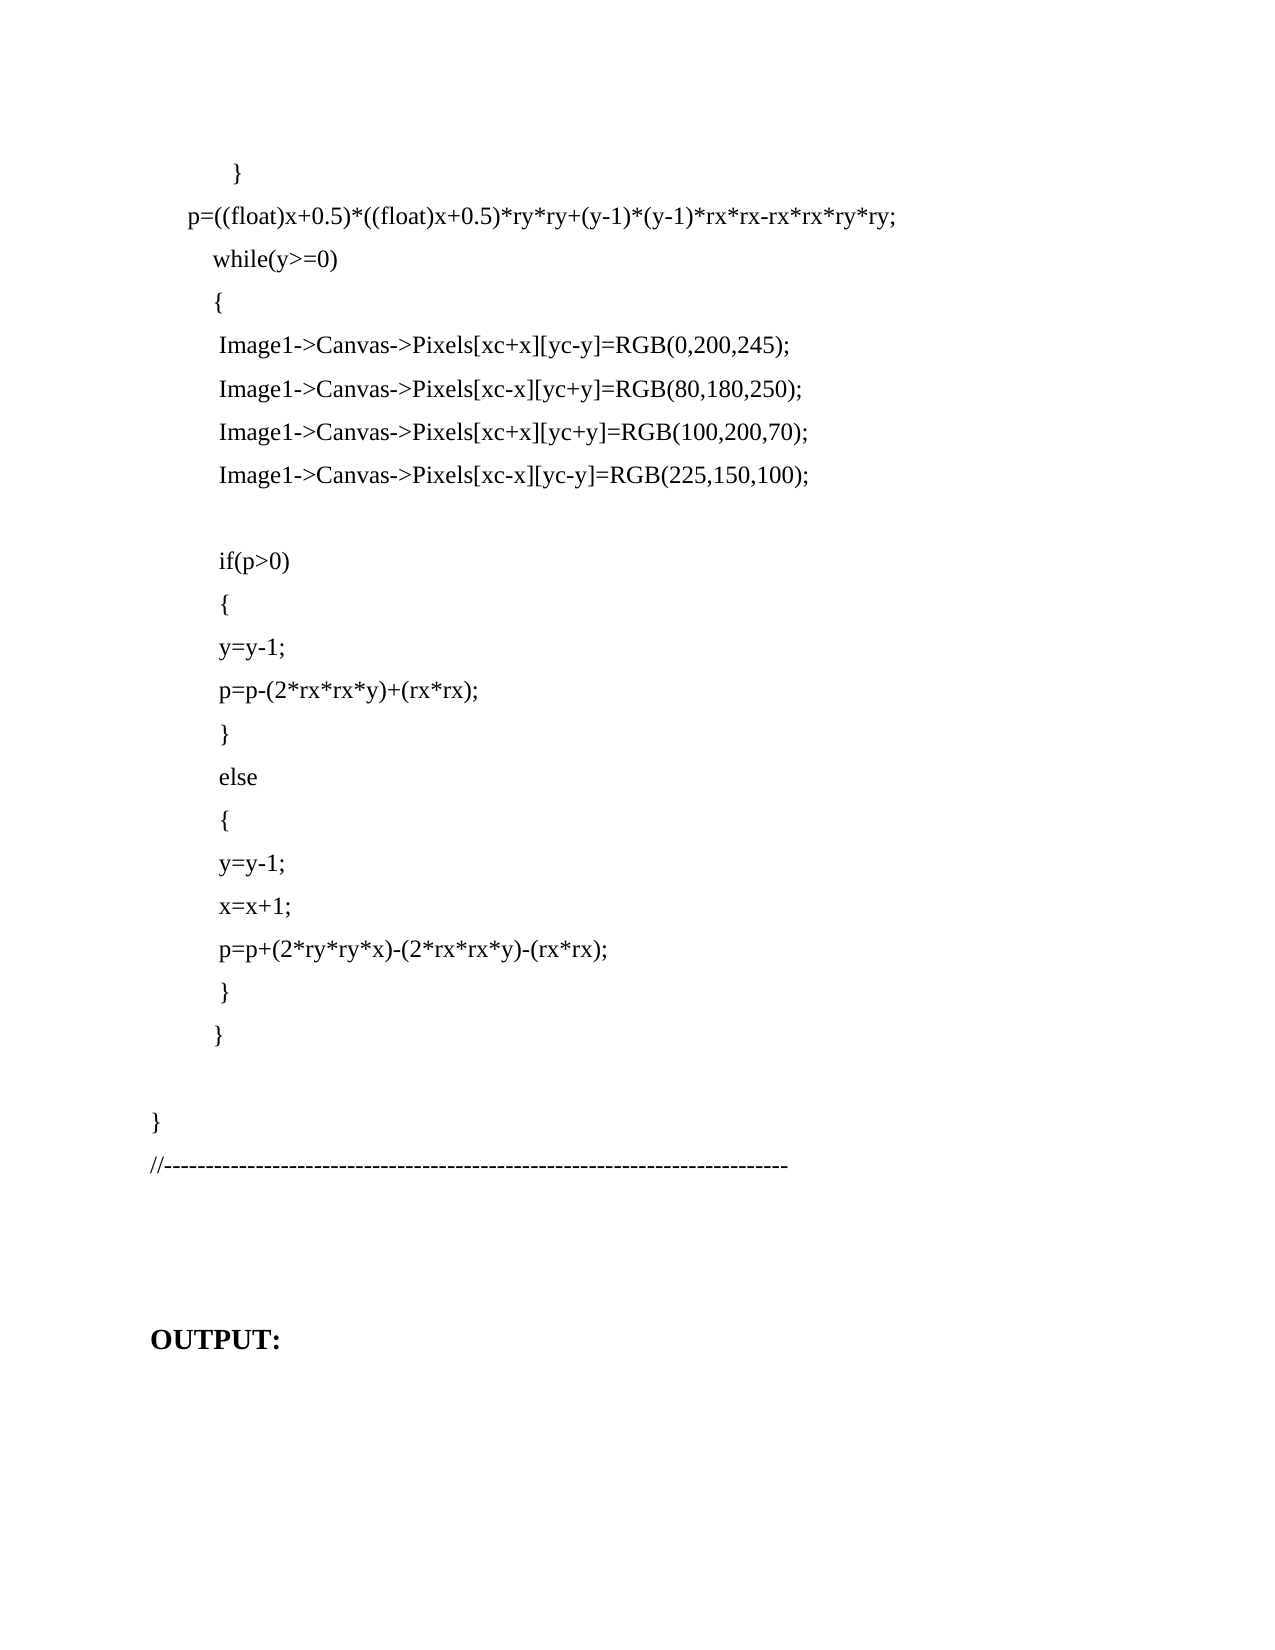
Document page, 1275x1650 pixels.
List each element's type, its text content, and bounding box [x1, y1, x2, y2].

text { [150, 589, 1125, 618]
text { [150, 805, 1125, 834]
text OUTPUT: [150, 1322, 1125, 1356]
text { [150, 287, 1125, 316]
text Image1->Canvas->Pixels[xc+x][yc-y]=RGB(0,200,245); [150, 331, 1125, 359]
text y=y-1; [150, 848, 1125, 877]
text p=((float)x+0.5)*((float)x+0.5)*ry*ry+(y-1)*(y-1)*rx*rx-rx*rx*ry*ry; [150, 201, 1125, 230]
text Image1->Canvas->Pixels[xc-x][yc+y]=RGB(80,180,250); [150, 374, 1125, 402]
text } [150, 977, 1125, 1006]
text y=y-1; [150, 632, 1125, 661]
text while(y>=0) [150, 244, 1125, 273]
text p=p-(2*rx*rx*y)+(rx*rx); [150, 676, 1125, 704]
text else [150, 762, 1125, 791]
text } [150, 1021, 1125, 1049]
text if(p>0) [150, 546, 1125, 575]
text } [150, 158, 1125, 187]
text //--------------------------------------------------------------------------- [150, 1150, 1125, 1179]
text } [150, 1107, 1125, 1136]
text p=p+(2*ry*ry*x)-(2*rx*rx*y)-(rx*rx); [150, 934, 1125, 963]
text Image1->Canvas->Pixels[xc-x][yc-y]=RGB(225,150,100); [150, 460, 1125, 489]
text Image1->Canvas->Pixels[xc+x][yc+y]=RGB(100,200,70); [150, 417, 1125, 446]
text } [150, 719, 1125, 747]
text x=x+1; [150, 891, 1125, 920]
